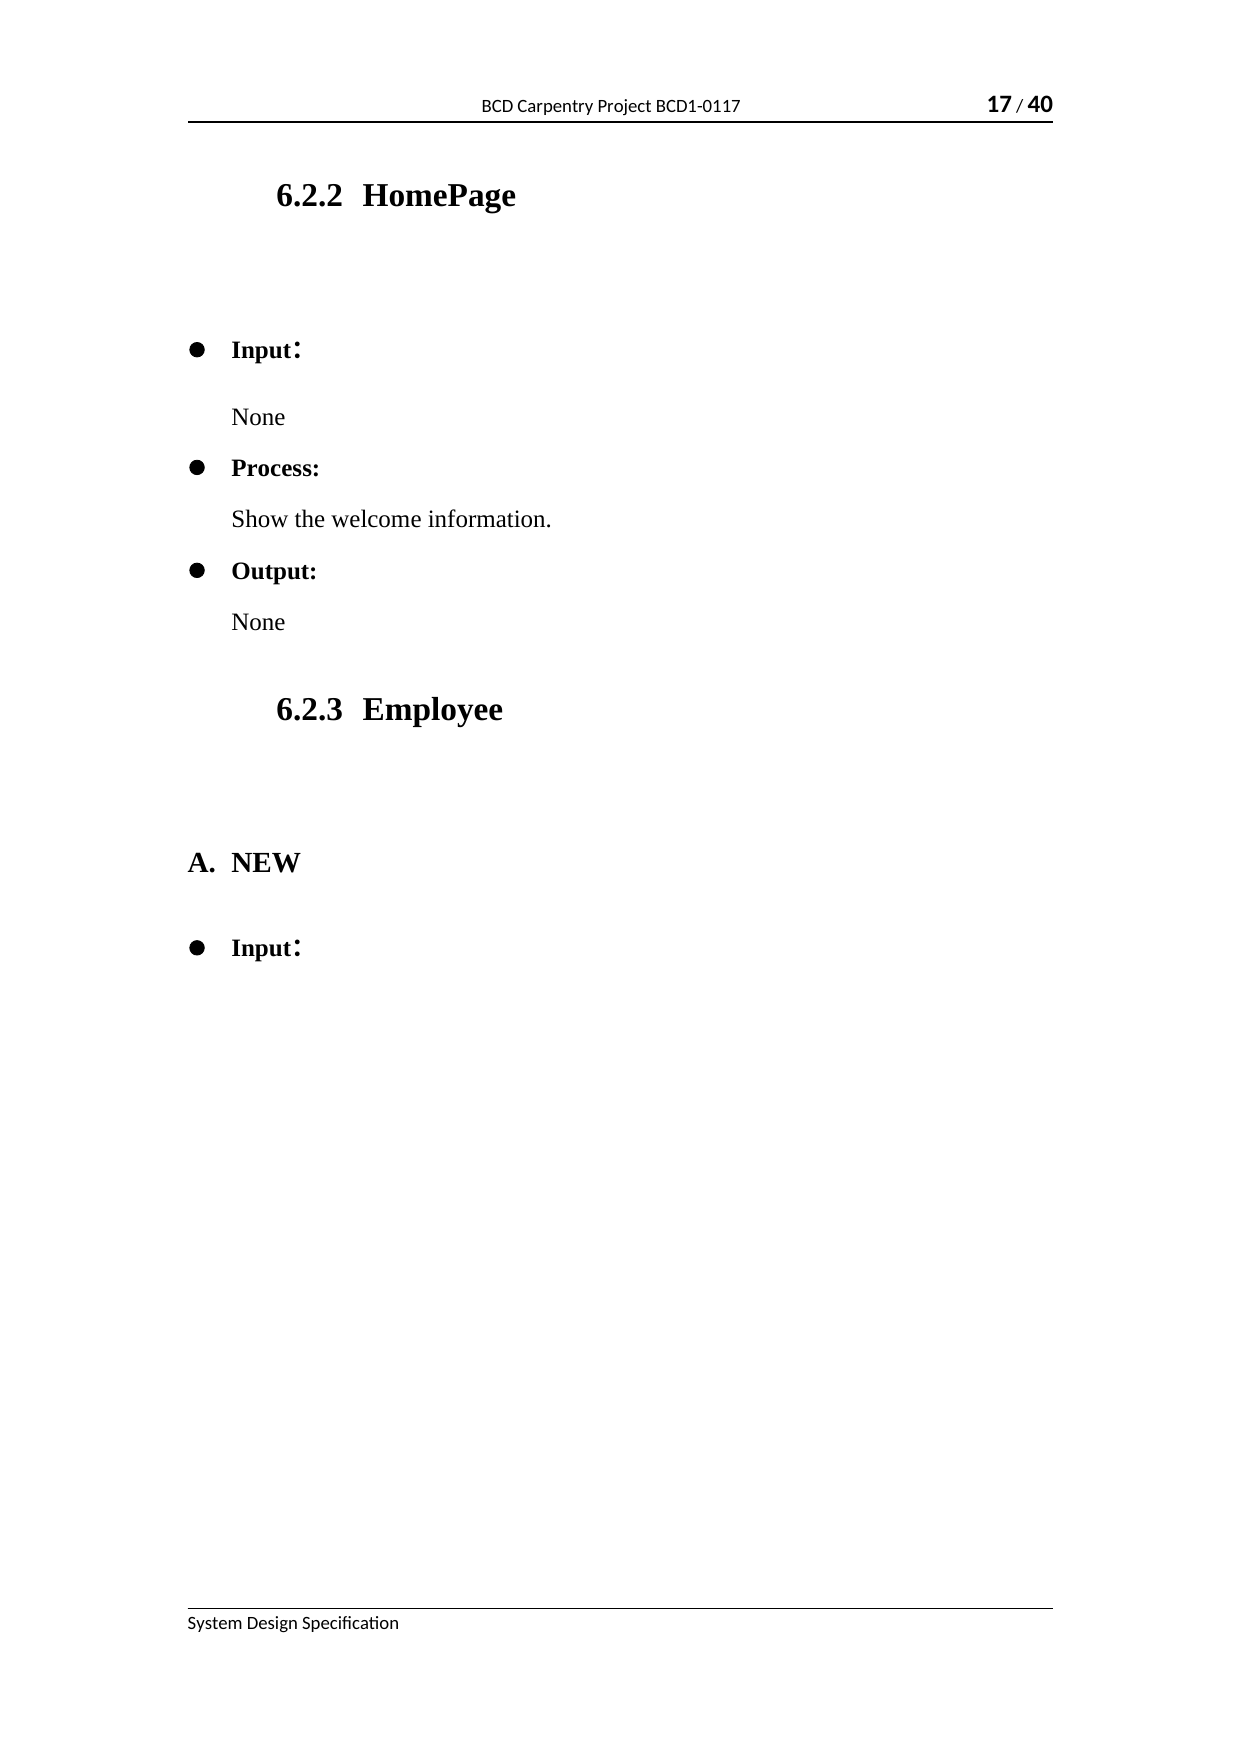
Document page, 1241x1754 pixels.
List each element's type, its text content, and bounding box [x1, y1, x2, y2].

list NEW [187, 829, 1053, 894]
subtitle HomePage [276, 162, 1053, 227]
list Output: [187, 554, 1053, 587]
list Show the welcome information. [231, 503, 1053, 535]
list Input： [187, 913, 1053, 978]
list Input： [187, 315, 1053, 380]
subtitle Employee [276, 676, 1053, 741]
list None [231, 606, 1053, 638]
list Process: [187, 451, 1053, 484]
list None [231, 400, 1053, 432]
